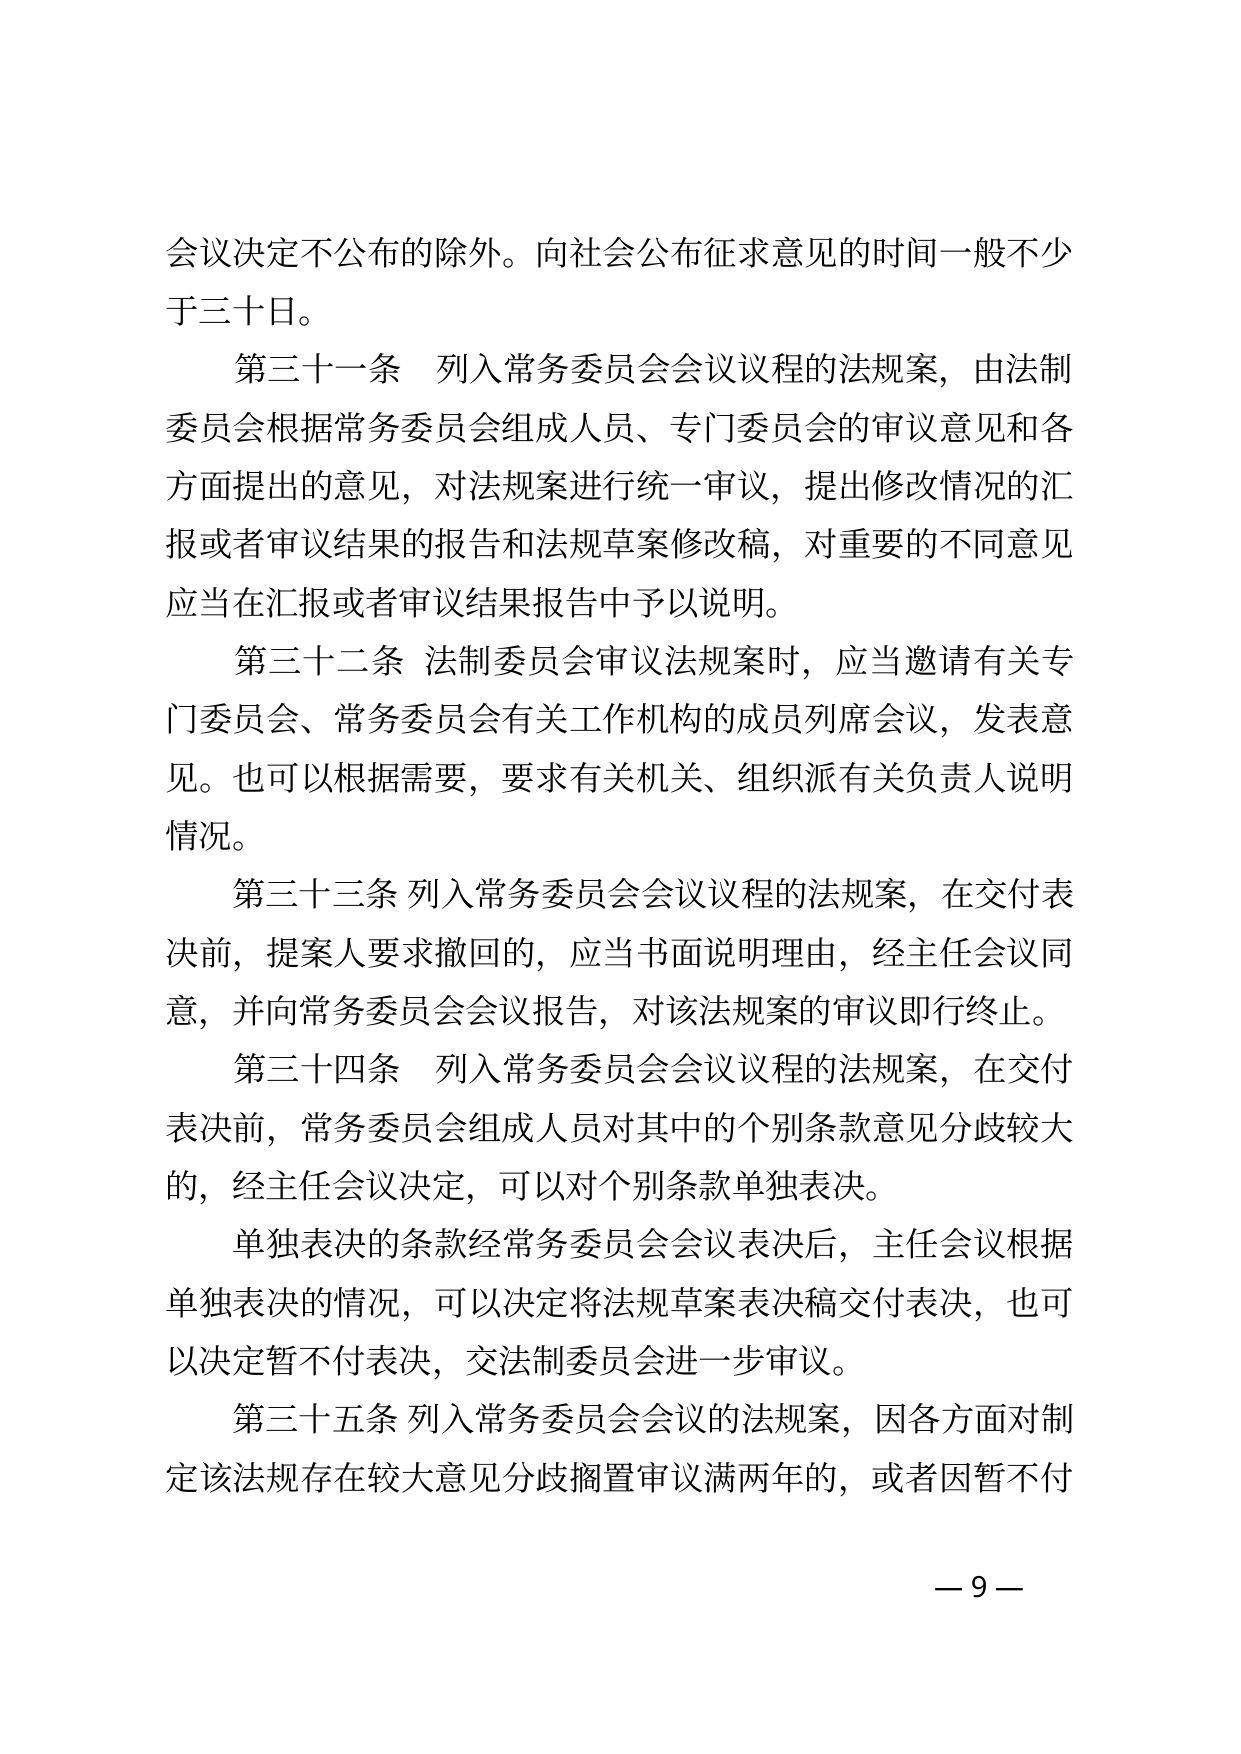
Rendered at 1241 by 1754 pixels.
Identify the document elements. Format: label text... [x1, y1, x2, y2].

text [165, 1385, 1075, 1502]
text 第三十四条 列入常务委员会会议议程的法规案，在交付表决前，常务委员会组成人员对其中的个别条款意见分歧较大的，经主任会议决定，可以对个别条款单独表决。 [165, 1035, 1075, 1210]
text 第三十三条 列入常务委员会会议议程的法规案，在交付表决前，提案人要求撤回的，应当书面说明理由，经主任会议同意，并向常务委员会会议报告，对该法规案的审议即行终止。 [165, 860, 1075, 1035]
text 第三十一条 列入常务委员会会议议程的法规案，由法制委员会根据常务委员会组成人员、专门委员会的审议意见和各方面提出的意见，对法规案进行统一审议，提出修改情况的汇报或者审议结果的报告和法规草案修改稿，对重要的不同意见应当在汇报或者审议结果报告中予以说明。 [165, 335, 1075, 627]
text 单独表决的条款经常务委员会会议表决后，主任会议根据单独表决的情况，可以决定将法规草案表决稿交付表决，也可以决定暂不付表决，交法制委员会进一步审议。 [165, 1210, 1075, 1385]
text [165, 218, 1075, 335]
text 第三十二条 法制委员会审议法规案时，应当邀请有关专门委员会、常务委员会有关工作机构的成员列席会议，发表意见。也可以根据需要，要求有关机关、组织派有关负责人说明情况。 [165, 627, 1075, 860]
